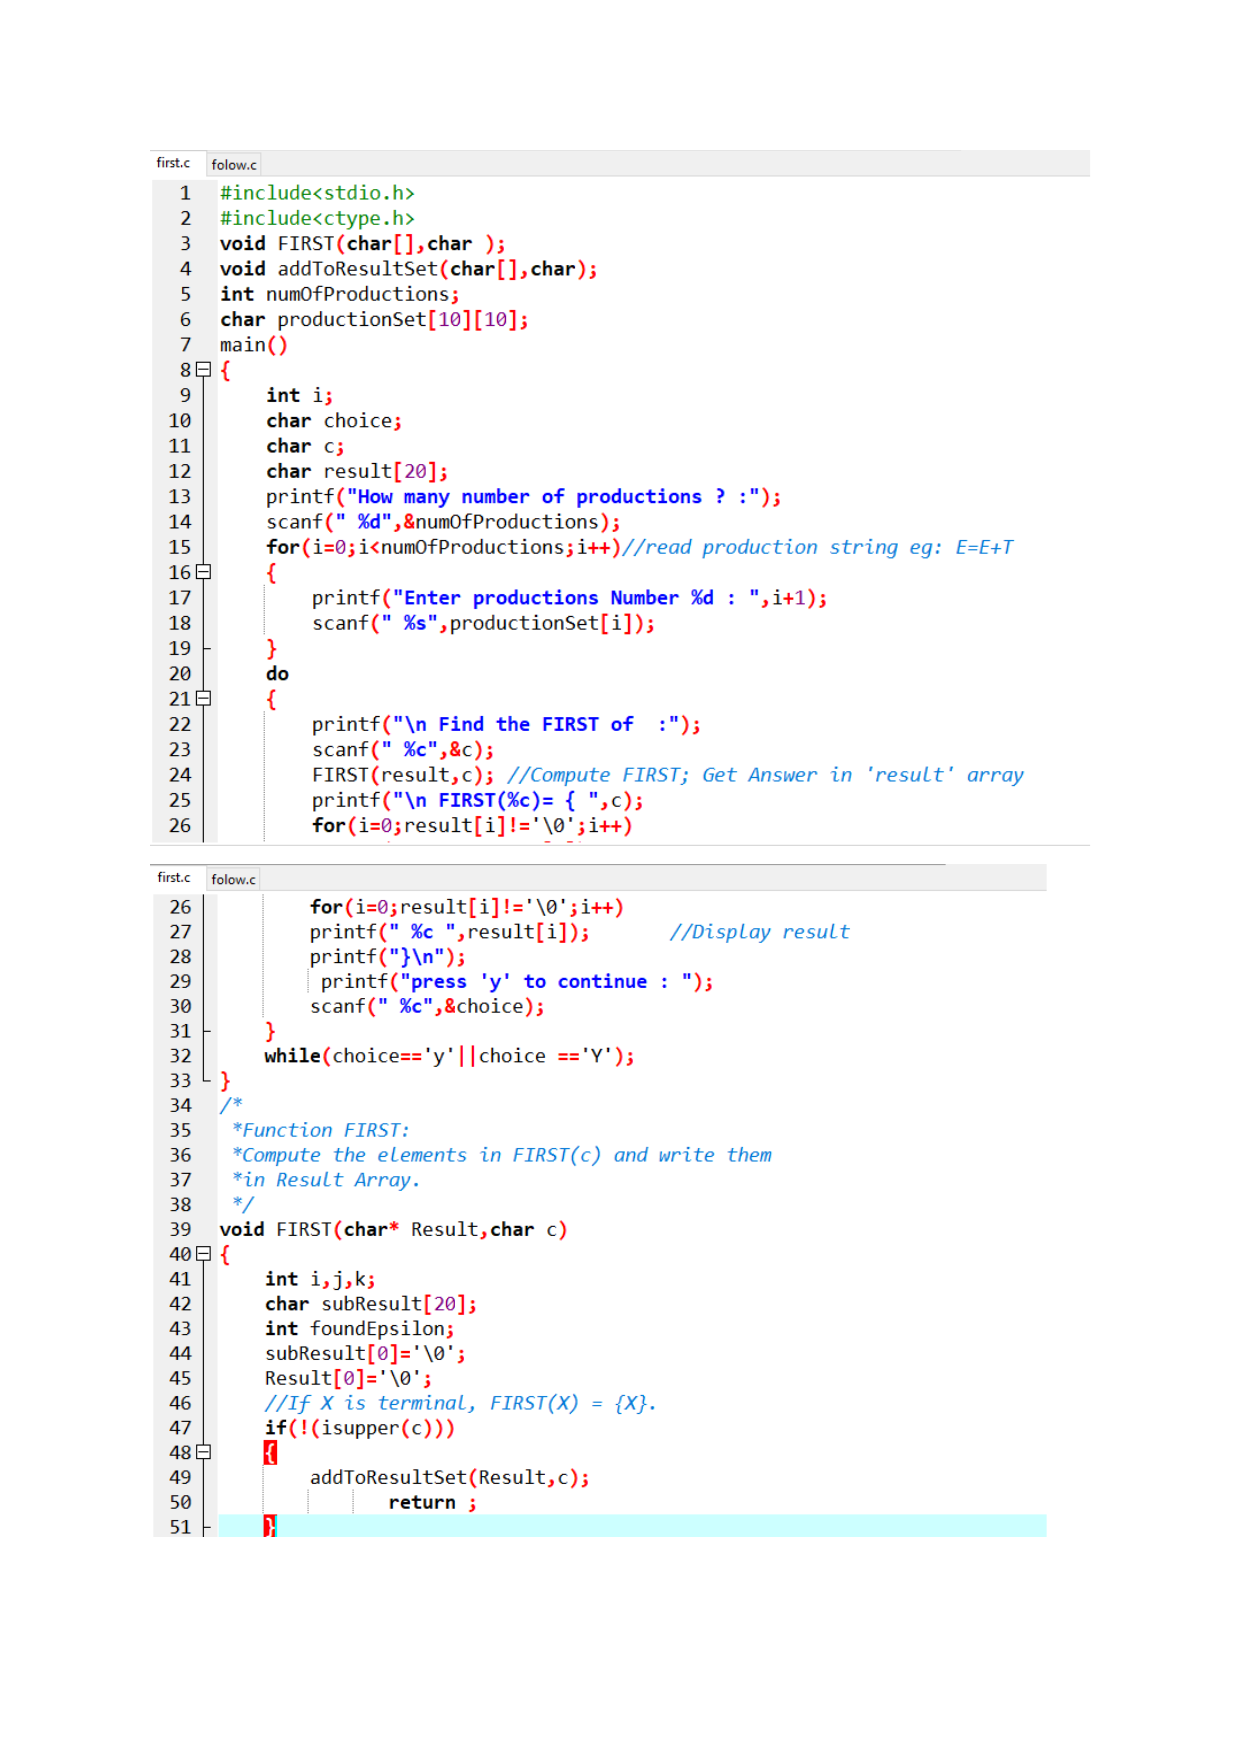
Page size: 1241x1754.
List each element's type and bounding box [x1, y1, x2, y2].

picture [150, 864, 1047, 1537]
picture [150, 150, 1091, 846]
